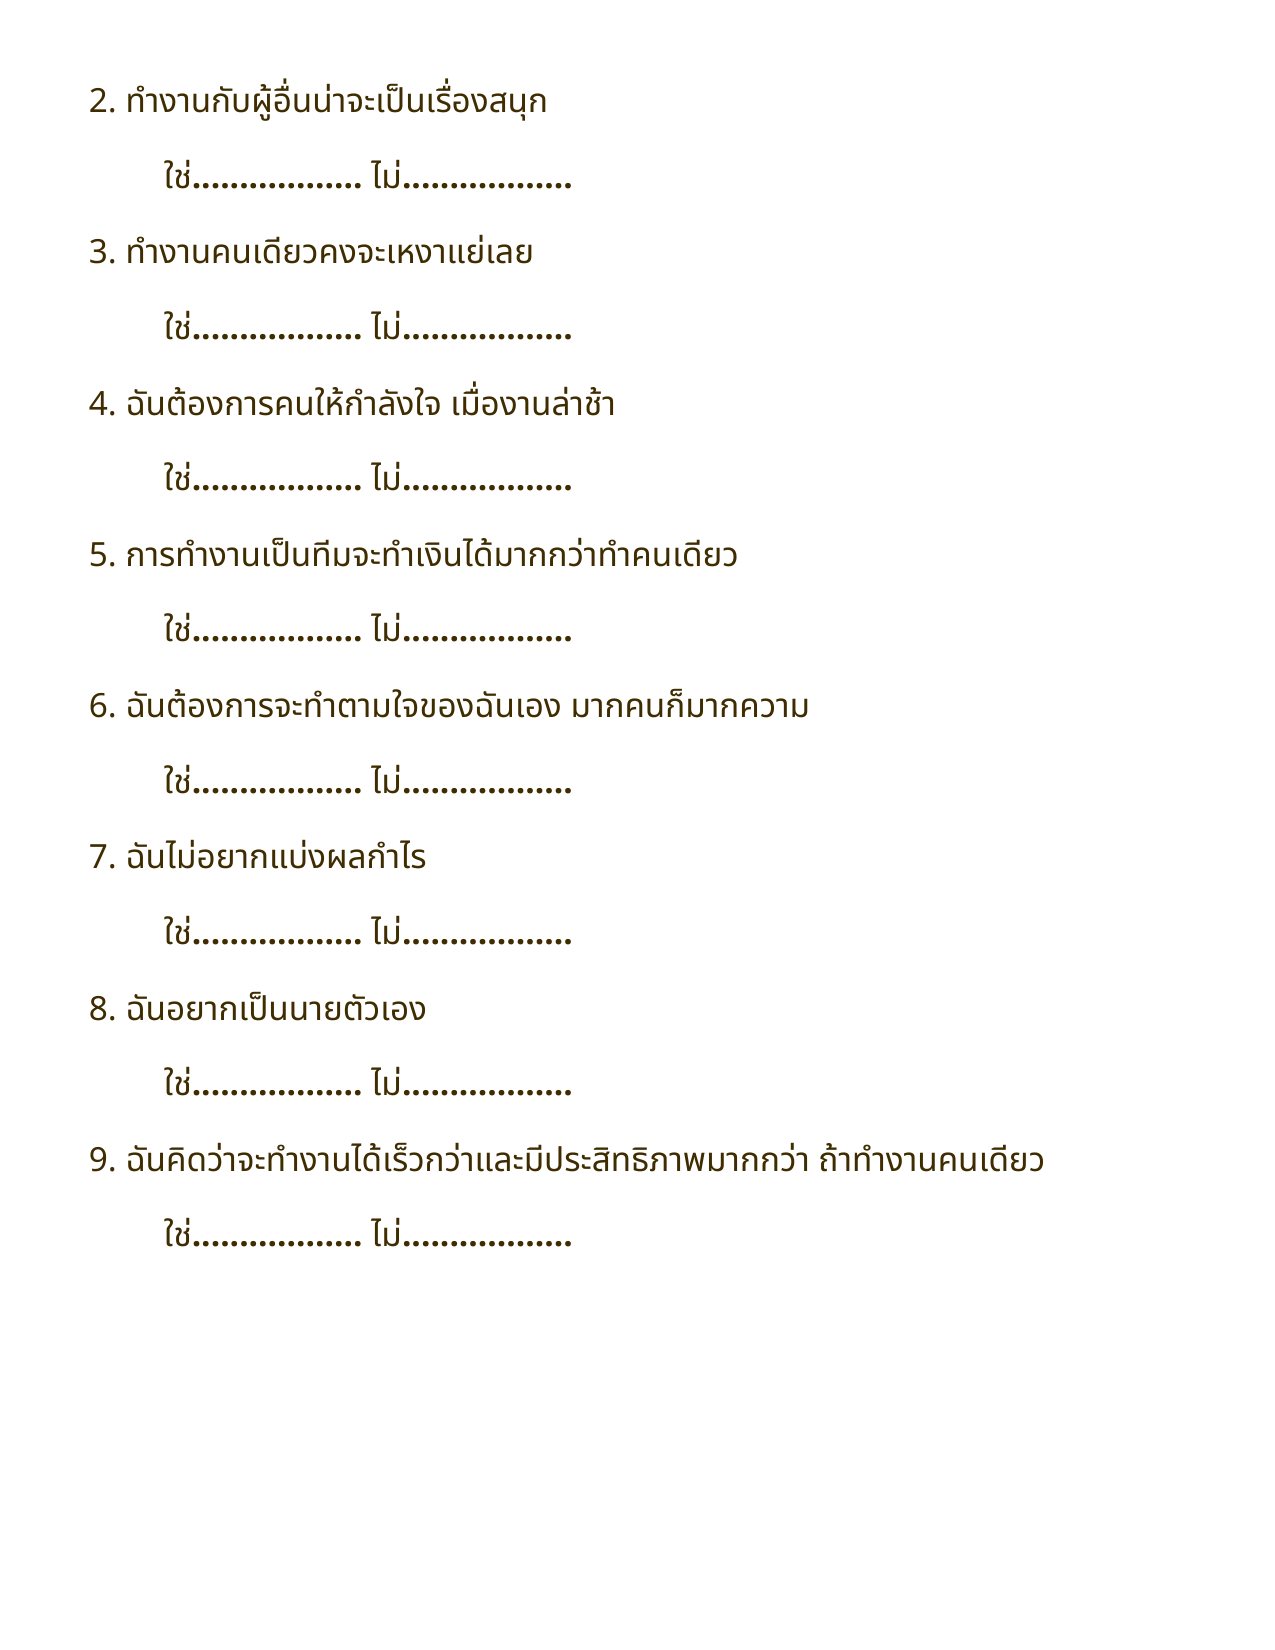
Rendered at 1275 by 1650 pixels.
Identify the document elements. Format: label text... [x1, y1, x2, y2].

text 8. ฉันอยากเป็นนายตัวเอง [89, 984, 1186, 1035]
text ใช่.................. ไม่.................. [89, 1211, 1186, 1262]
text 3. ทํางานคนเดียวคงจะเหงาแย่เลย [89, 228, 1186, 279]
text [89, 152, 1186, 203]
text ใช่.................. ไม่.................. [89, 757, 1186, 808]
text 4. ฉันต้องการคนให้กําลังใจ เมื่องานล่าช้า [89, 379, 1186, 430]
text 6. ฉันต้องการจะทําตามใจของฉันเอง มากคนก็มากความ [89, 682, 1186, 732]
text 7. ฉันไม่อยากแบ่งผลกําไร [89, 833, 1186, 884]
text 5. การทํางานเป็นทีมจะทําเงินได้มากกว่าทําคนเดียว [89, 531, 1186, 581]
text ใช่.................. ไม่.................. [89, 909, 1186, 959]
text ใช่.................. ไม่.................. [89, 455, 1186, 506]
text 9. ฉันคิดว่าจะทํางานได้เร็วกว่าและมีประสิทธิภาพมากกว่า ถ้าทํางานคนเดียว [89, 1136, 1186, 1186]
text ใช่.................. ไม่.................. [89, 606, 1186, 657]
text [89, 304, 1186, 354]
text 2. ทํางานกับผู้อื่นน่าจะเป็นเรื่องสนุก [89, 77, 1186, 127]
text ใช่.................. ไม่.................. [89, 1060, 1186, 1111]
